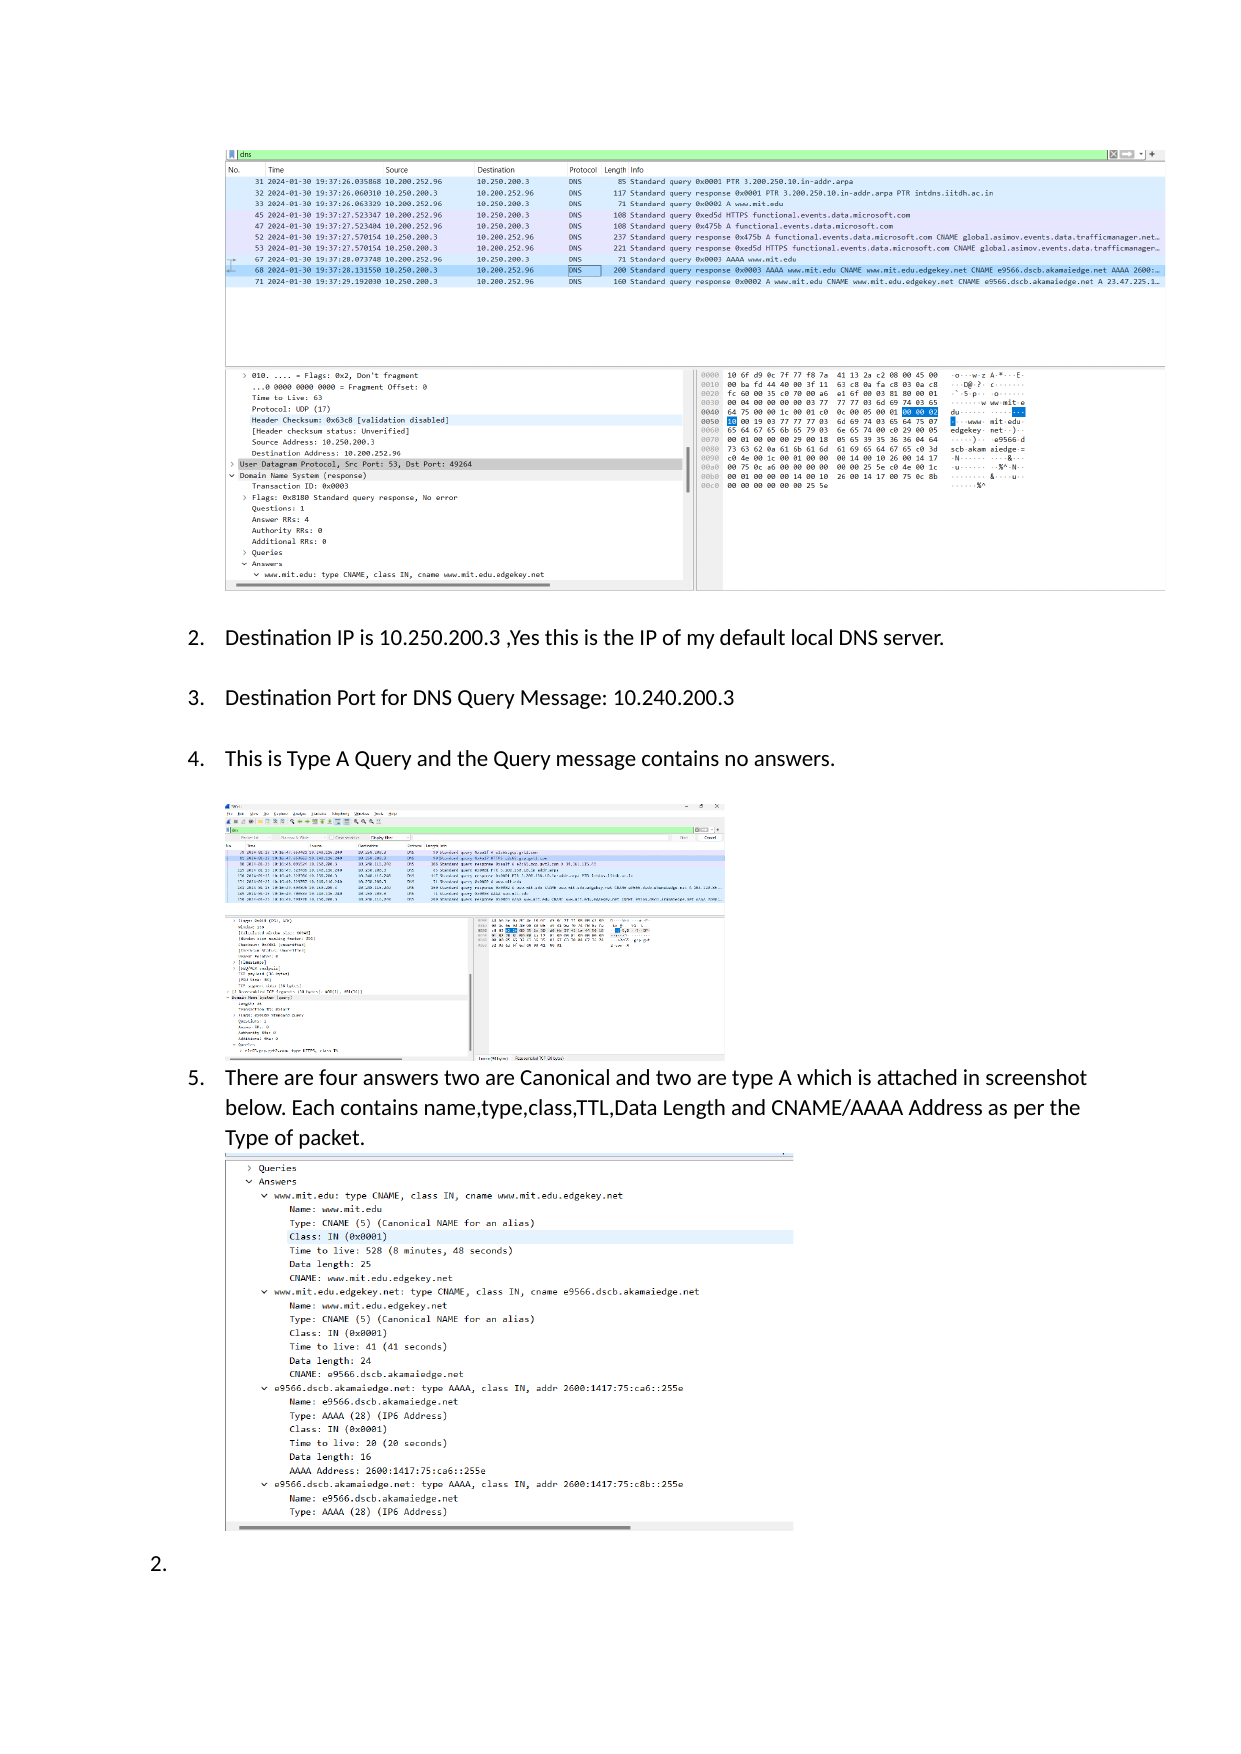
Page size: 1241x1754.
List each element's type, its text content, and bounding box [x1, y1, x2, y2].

list Destination Port for DNS Query Message: 10.240.200.3 [187, 683, 1090, 712]
list This is Type A Query and the Query message contains no answers. [187, 744, 1090, 772]
list There are four answers two are Canonical and two are type A which is attached in screenshot below. Each contains name,type,class,TTL,Data Length and CNAME/AAAA Address as per the Type of packet. [187, 1063, 1090, 1151]
picture [225, 150, 1166, 591]
list Destination IP is 10.250.200.3 ,Yes this is the IP of my default local DNS server. [187, 623, 1090, 681]
picture [225, 1153, 794, 1531]
picture [225, 804, 725, 1061]
text 2. [150, 1549, 1090, 1578]
